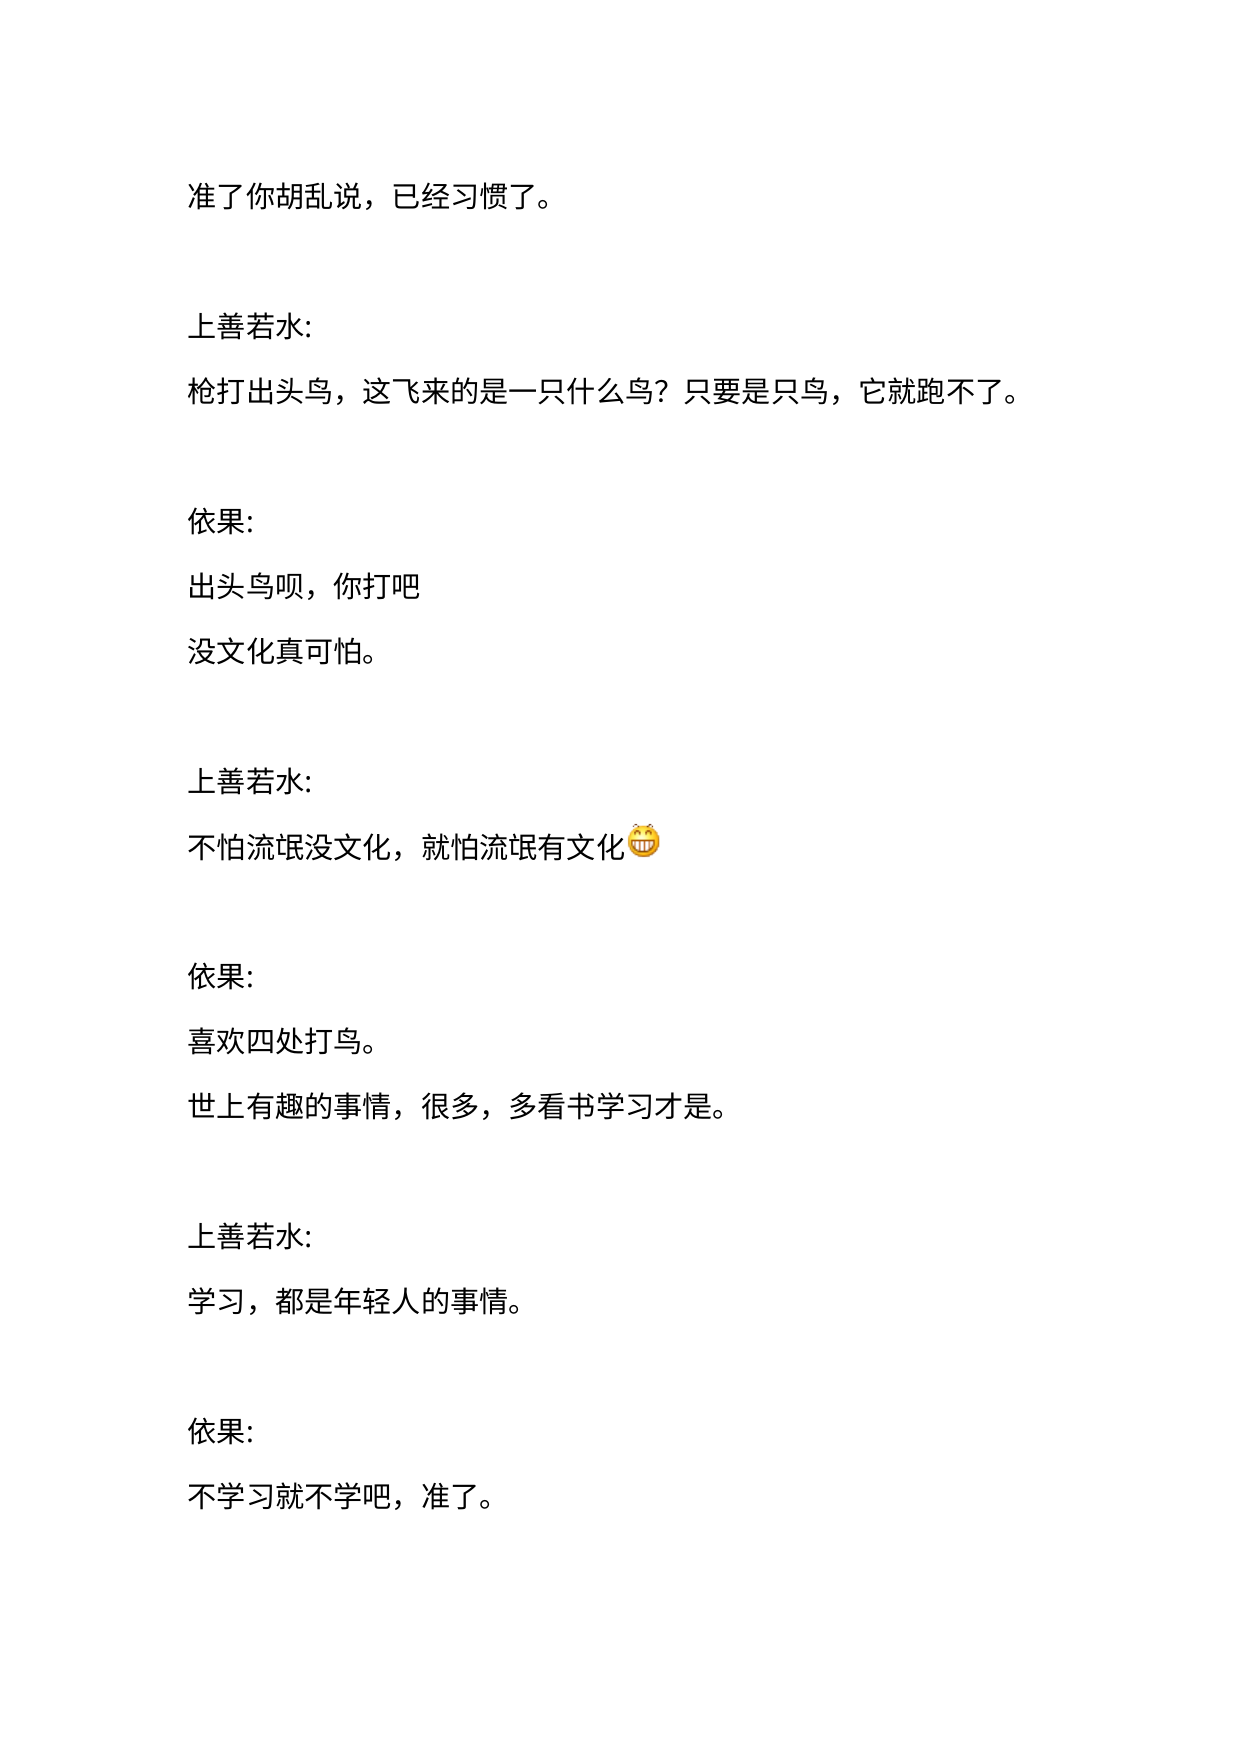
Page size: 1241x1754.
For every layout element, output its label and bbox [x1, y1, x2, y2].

text [187, 162, 1053, 1527]
picture [625, 821, 663, 859]
